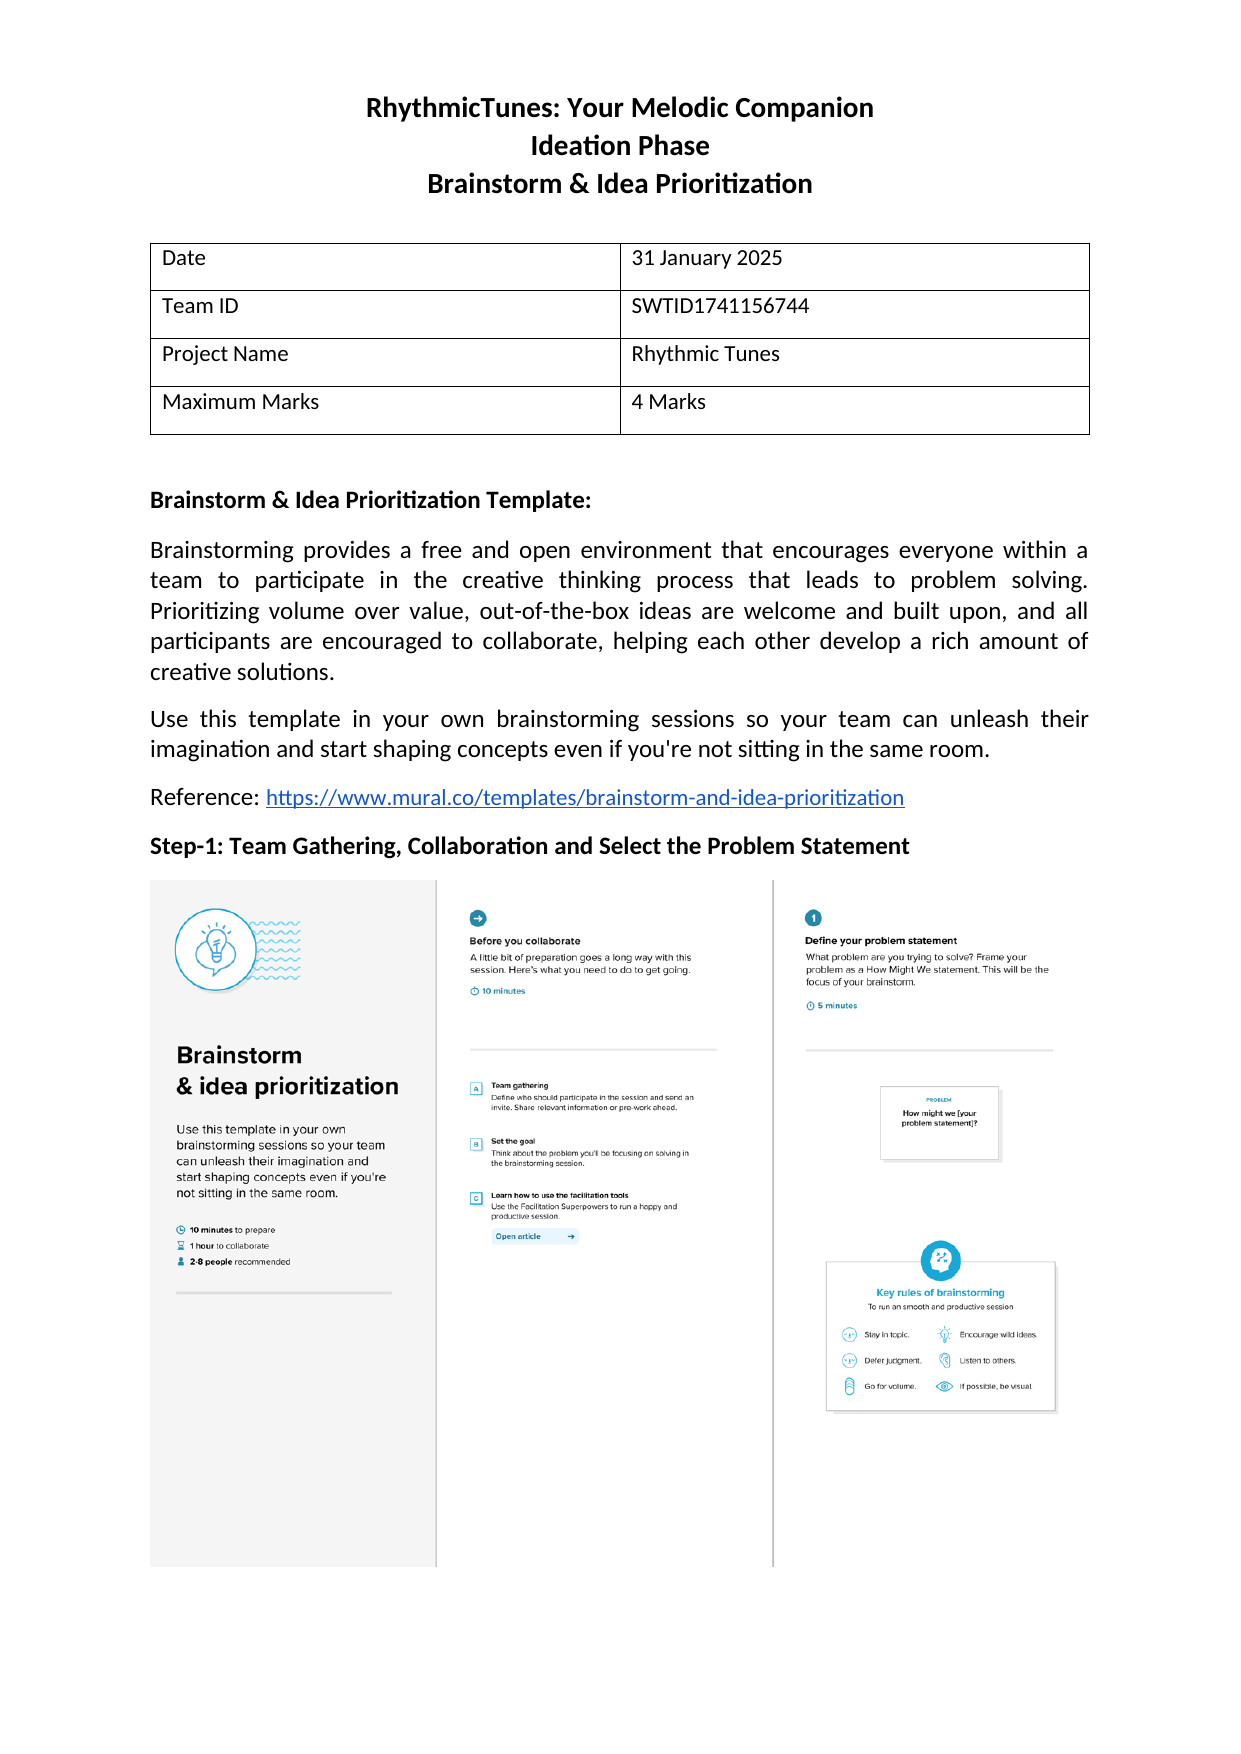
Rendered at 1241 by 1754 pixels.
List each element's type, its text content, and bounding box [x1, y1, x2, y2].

table_header 31 January 2025 [621, 244, 1089, 290]
table_cell Rhythmic Tunes [621, 339, 1089, 386]
picture [150, 880, 1091, 1567]
table_cell SWTID1741156744 [621, 291, 1089, 338]
text Reference: https://www.mural.co/templates/brainstorm-and-idea-prioritization [150, 781, 1090, 811]
table_cell Project Name [151, 339, 620, 386]
table_header Date [151, 244, 620, 290]
text Use this template in your own brainstorming sessions so your team can unleash their imagination and start shaping concepts even if you're not sitting in the same room. [150, 703, 1090, 764]
table_cell 4 Marks [621, 387, 1089, 434]
text Brainstorming provides a free and open environment that encourages everyone within a team to participate in the creative thinking process that leads to problem solving. Prioritizing volume over value, out-of-the-box ideas are welcome and built upon, and all participants are encouraged to collaborate, helping each other develop a rich amount of creative solutions. [150, 534, 1090, 686]
text Brainstorm & Idea Prioritization Template: [150, 484, 1090, 515]
table_cell Team ID [151, 291, 620, 338]
text Brainstorm & Idea Prioritization [150, 166, 1090, 201]
text Step-1: Team Gathering, Collaboration and Select the Problem Statement [150, 830, 1090, 861]
table_cell Maximum Marks [151, 387, 620, 434]
text RhythmicTunes: Your Melodic Companion [150, 89, 1090, 124]
text Ideation Phase [150, 127, 1090, 163]
